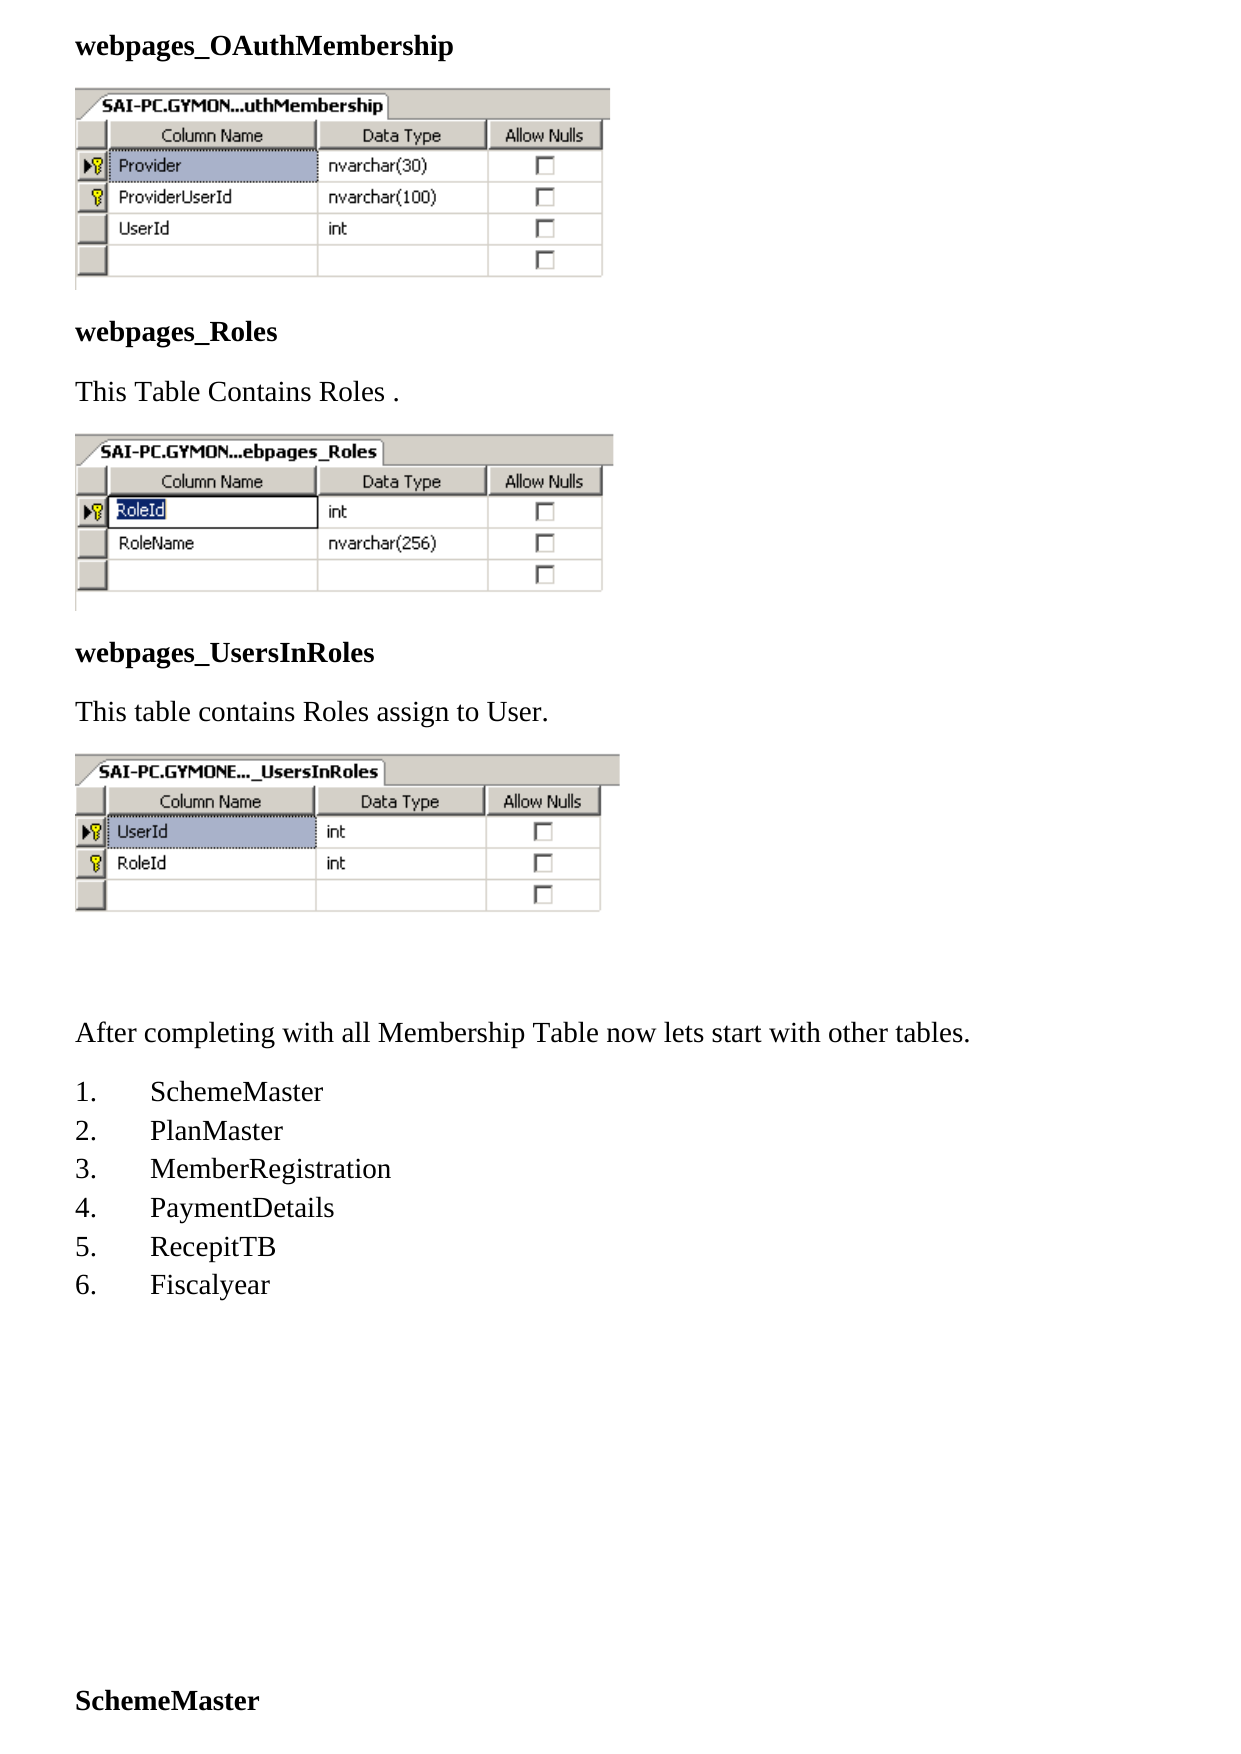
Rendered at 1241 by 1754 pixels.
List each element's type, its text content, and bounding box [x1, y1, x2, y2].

text This table contains Roles assign to User. [75, 694, 1165, 728]
list SchemeMaster [75, 1074, 1165, 1108]
list RecepitTB [75, 1229, 1165, 1262]
list Fiscalyear [75, 1267, 1165, 1301]
list PlanMaster [75, 1113, 1165, 1147]
list PaymentDetails [75, 1190, 1165, 1224]
text This Table Contains Roles . [75, 374, 1165, 407]
text webpages_OAuthMembership [75, 28, 1165, 62]
text webpages_UsersInRoles [75, 635, 1165, 669]
picture [75, 87, 611, 290]
picture [75, 433, 614, 611]
text After completing with all Membership Table now lets start with other tables. [75, 1015, 1165, 1049]
list MemberRegistration [75, 1152, 1165, 1185]
text webpages_Roles [75, 314, 1165, 348]
picture [75, 753, 620, 931]
text SchemeMaster [75, 1683, 1165, 1716]
